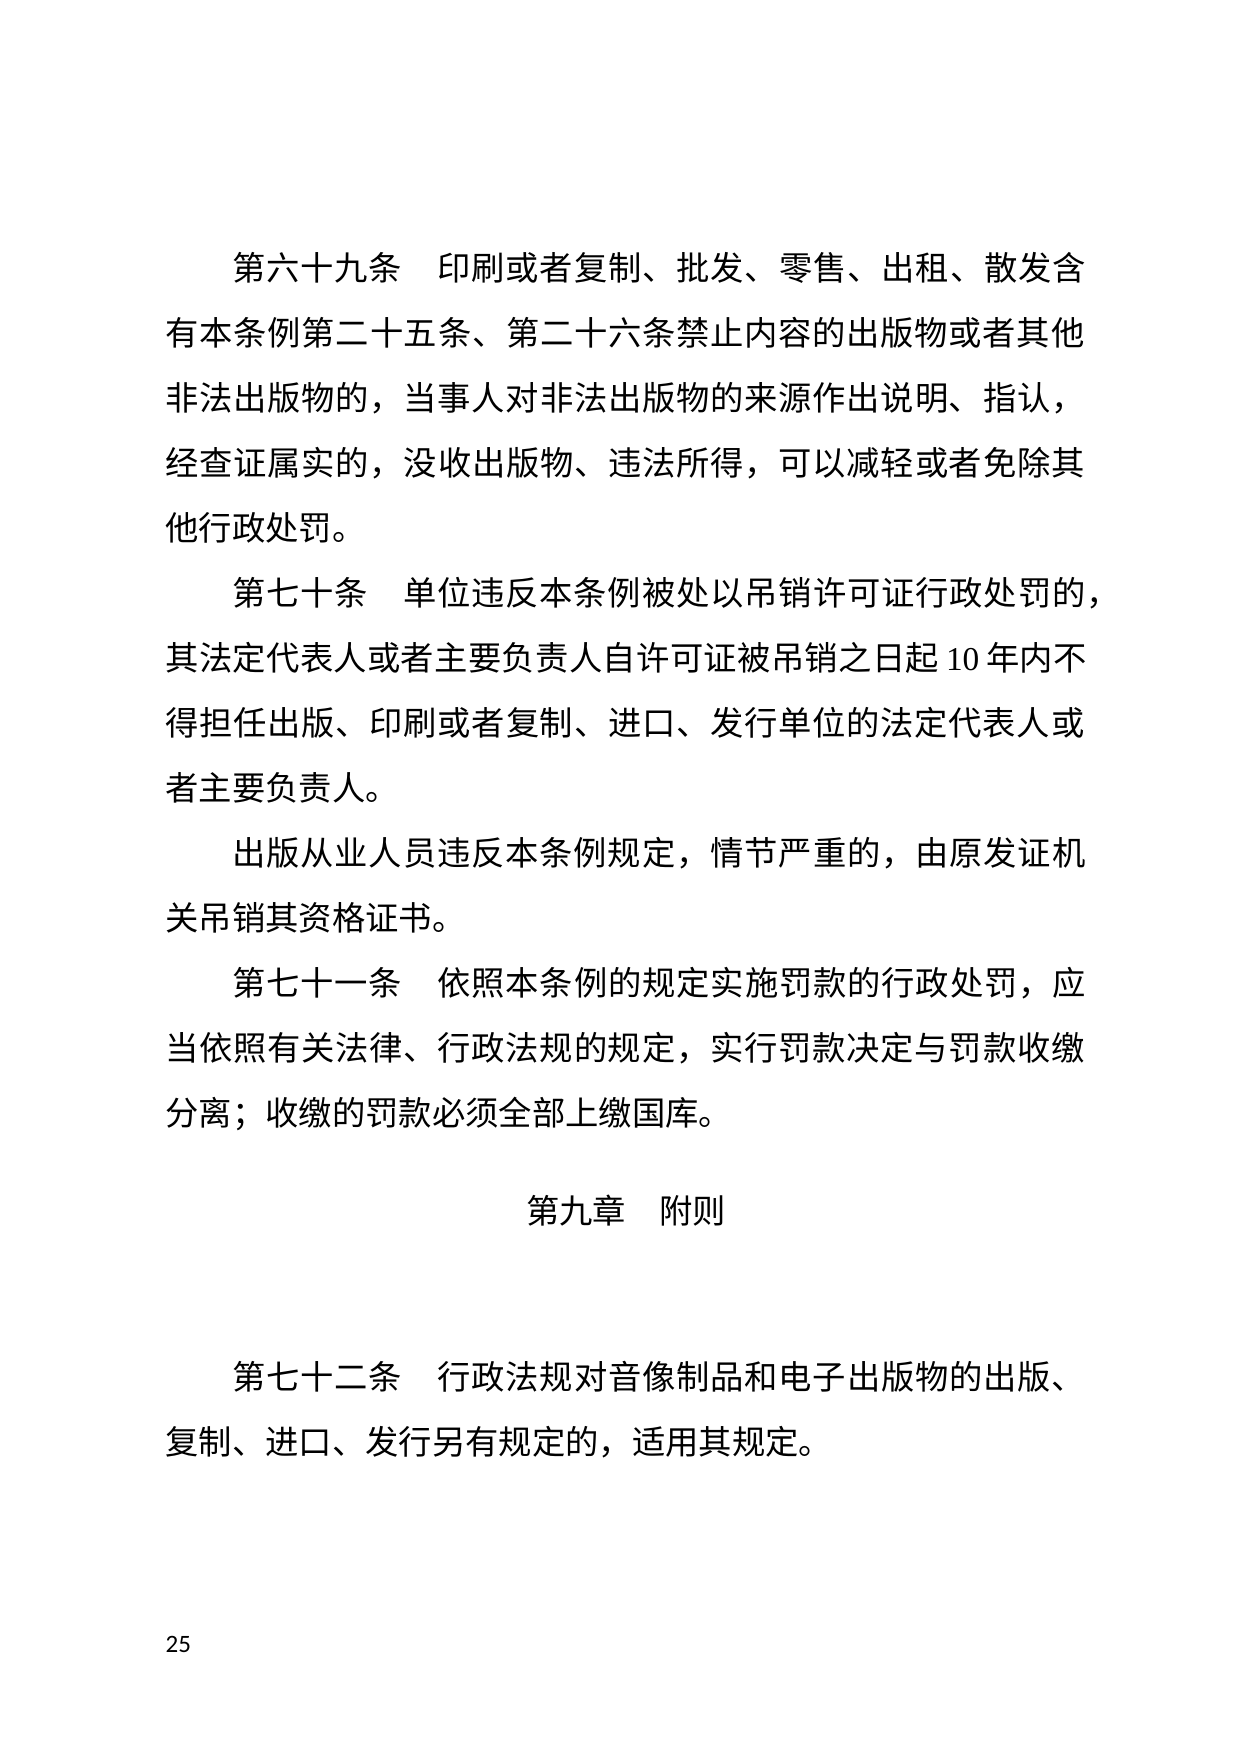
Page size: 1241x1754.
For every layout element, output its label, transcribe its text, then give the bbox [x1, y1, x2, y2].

text 第七十条 单位违反本条例被处以吊销许可证行政处罚的，其法定代表人或者主要负责人自许可证被吊销之日起10年内不得担任出版、印刷或者复制、进口、发行单位的法定代表人或者主要负责人。 [165, 558, 1087, 818]
subtitle 第九章 附则 [165, 1176, 1087, 1241]
text 第七十二条 行政法规对音像制品和电子出版物的出版、复制、进口、发行另有规定的，适用其规定。 [165, 1342, 1087, 1472]
text 第七十一条 依照本条例的规定实施罚款的行政处罚，应当依照有关法律、行政法规的规定，实行罚款决定与罚款收缴分离；收缴的罚款必须全部上缴国库。 [165, 948, 1087, 1143]
text 第六十九条 印刷或者复制、批发、零售、出租、散发含有本条例第二十五条、第二十六条禁止内容的出版物或者其他非法出版物的，当事人对非法出版物的来源作出说明、指认，经查证属实的，没收出版物、违法所得，可以减轻或者免除其他行政处罚。 [165, 233, 1087, 558]
text 出版从业人员违反本条例规定，情节严重的，由原发证机关吊销其资格证书。 [165, 818, 1087, 948]
